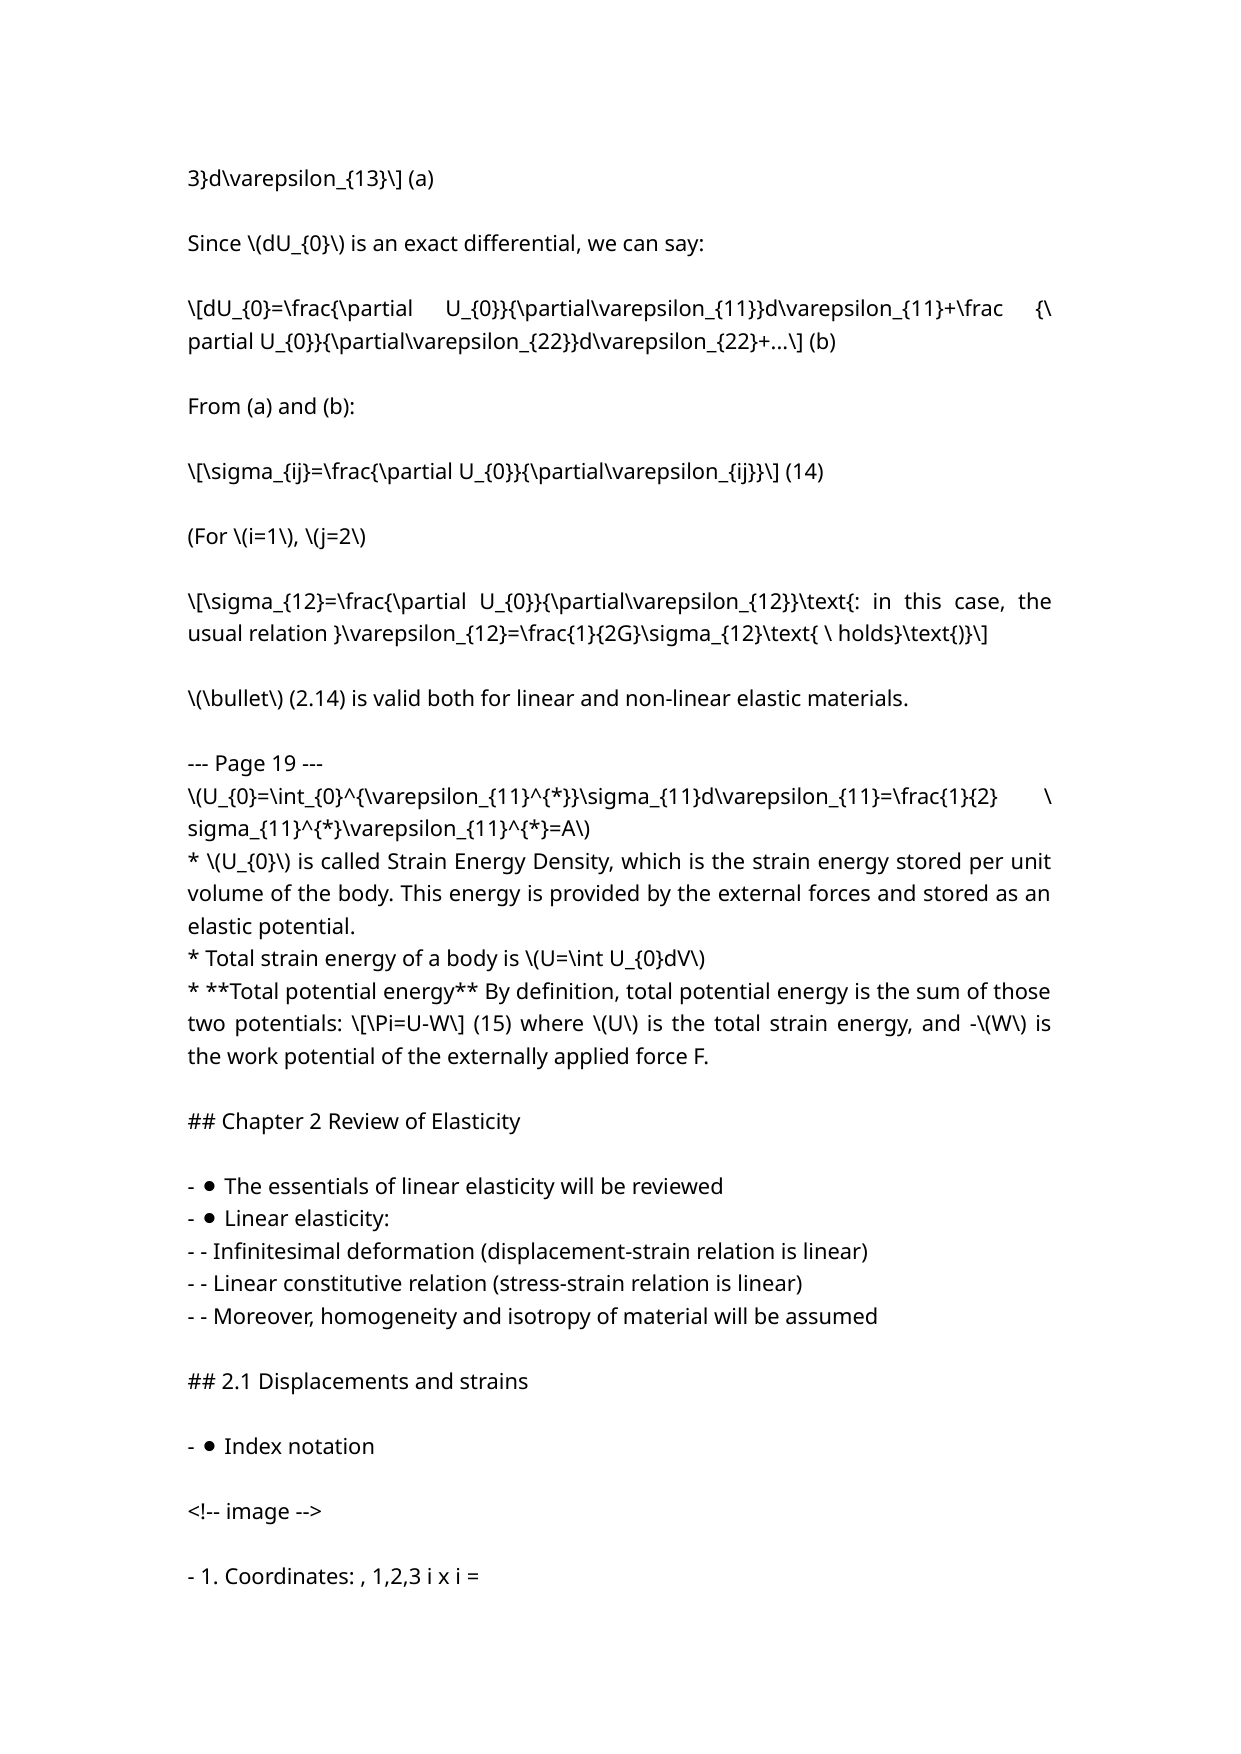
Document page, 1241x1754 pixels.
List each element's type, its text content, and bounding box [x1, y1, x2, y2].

text \[dU_{0}=\frac{\partial U_{0}}{\partial\varepsilon_{11}}d\varepsilon_{11}+\frac {\partial U_{0}}{\partial\varepsilon_{22}}d\varepsilon_{22}+...\] (b) [187, 292, 1053, 357]
text (For \(i=1\), \(j=2\) [187, 519, 1053, 552]
text From (a) and (b): [187, 389, 1053, 422]
text - ⚫ Index notation [187, 1429, 1053, 1462]
text <!-- image --> [187, 1494, 1053, 1527]
text \[\sigma_{ij}=\frac{\partial U_{0}}{\partial\varepsilon_{ij}}\] (14) [187, 454, 1053, 487]
text * \(U_{0}\) is called Strain Energy Density, which is the strain energy stored per unit volume of the body. This energy is provided by the external forces and stored as an elastic potential. [187, 844, 1053, 942]
text - - Infinitesimal deformation (displacement-strain relation is linear) [187, 1234, 1053, 1267]
text - - Moreover, homogeneity and isotropy of material will be assumed [187, 1299, 1053, 1332]
text - ⚫ Linear elasticity: [187, 1202, 1053, 1234]
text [187, 162, 1053, 194]
text ## 2.1 Displacements and strains [187, 1364, 1053, 1397]
text \(\bullet\) (2.14) is valid both for linear and non-linear elastic materials. [187, 682, 1053, 714]
text \[\sigma_{12}=\frac{\partial U_{0}}{\partial\varepsilon_{12}}\text{: in this case, the usual relation }\varepsilon_{12}=\frac{1}{2G}\sigma_{12}\text{ \ holds}\text{)}\] [187, 584, 1053, 649]
text --- Page 19 --- [187, 747, 1053, 779]
text ## Chapter 2 Review of Elasticity [187, 1104, 1053, 1137]
text * Total strain energy of a body is \(U=\int U_{0}dV\) [187, 942, 1053, 974]
text Since \(dU_{0}\) is an exact differential, we can say: [187, 227, 1053, 259]
text - - Linear constitutive relation (stress-strain relation is linear) [187, 1267, 1053, 1299]
text * **Total potential energy** By definition, total potential energy is the sum of those two potentials: \[\Pi=U-W\] (15) where \(U\) is the total strain energy, and -\(W\) is the work potential of the externally applied force F. [187, 974, 1053, 1072]
text - 1. Coordinates: , 1,2,3 i x i = [187, 1559, 1053, 1592]
text \(U_{0}=\int_{0}^{\varepsilon_{11}^{*}}\sigma_{11}d\varepsilon_{11}=\frac{1}{2} \sigma_{11}^{*}\varepsilon_{11}^{*}=A\) [187, 779, 1053, 844]
text - ⚫ The essentials of linear elasticity will be reviewed [187, 1169, 1053, 1202]
